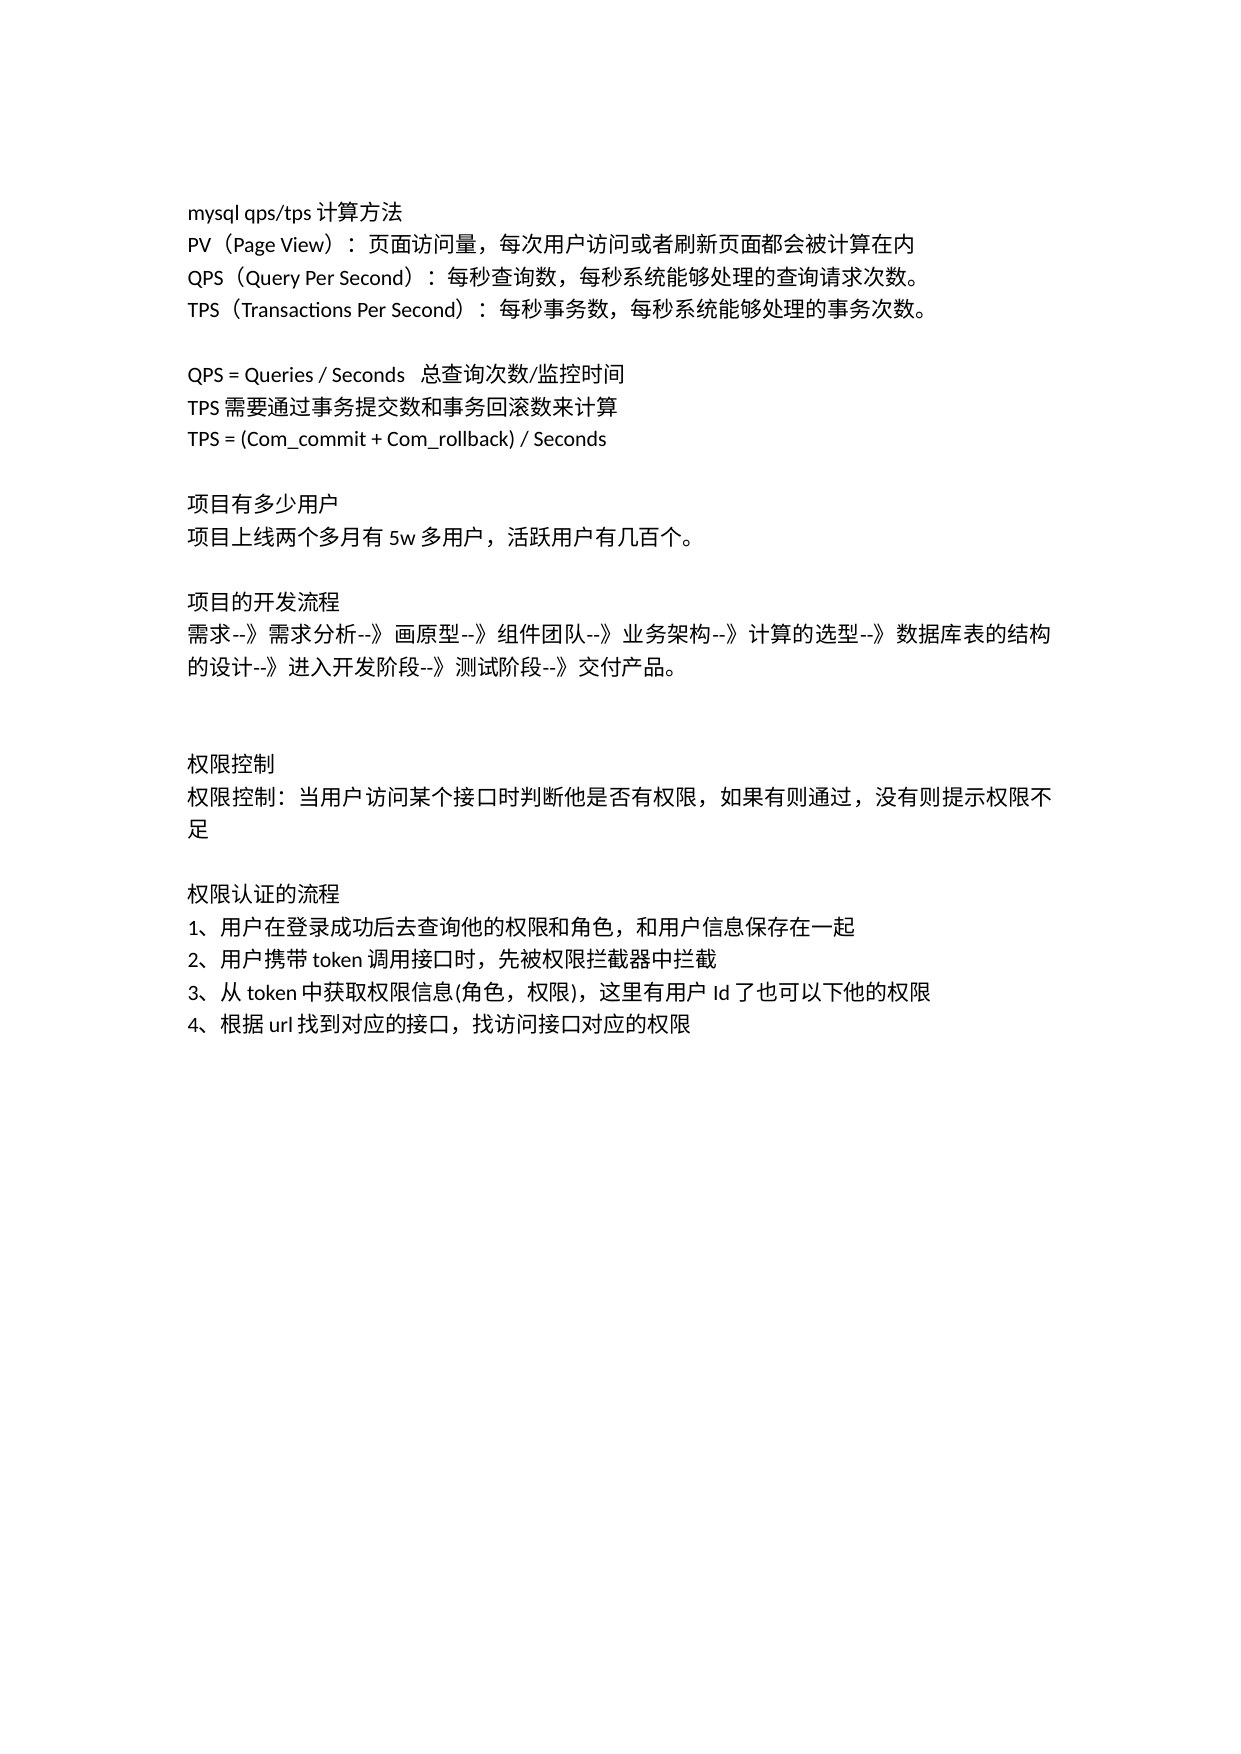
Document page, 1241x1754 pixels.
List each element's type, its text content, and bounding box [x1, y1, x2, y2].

text 项目的开发流程 [187, 584, 1053, 617]
text 权限控制 [187, 747, 1053, 779]
text 4、根据url找到对应的接口，找访问接口对应的权限 [187, 1007, 1053, 1039]
text mysql qps/tps计算方法 [187, 194, 1053, 227]
text TPS = (Com_commit + Com_rollback) / Seconds [187, 422, 1053, 454]
text QPS = Queries / Seconds 总查询次数/监控时间 [187, 357, 1053, 389]
text 权限认证的流程 [187, 877, 1053, 909]
text 项目有多少用户 [187, 487, 1053, 519]
text TPS需要通过事务提交数和事务回滚数来计算 [187, 389, 1053, 422]
text PV（Page View）：页面访问量，每次用户访问或者刷新页面都会被计算在内 [187, 227, 1053, 259]
text TPS（Transactions Per Second）：每秒事务数，每秒系统能够处理的事务次数。 [187, 292, 1053, 324]
text 需求--》需求分析--》画原型--》组件团队--》业务架构--》计算的选型--》数据库表的结构的设计--》进入开发阶段--》测试阶段--》交付产品。 [187, 617, 1053, 682]
text 项目上线两个多月有5w多用户，活跃用户有几百个。 [187, 519, 1053, 552]
text 2、用户携带token调用接口时，先被权限拦截器中拦截 [187, 942, 1053, 974]
text 权限控制：当用户访问某个接口时判断他是否有权限，如果有则通过，没有则提示权限不足 [187, 779, 1053, 844]
text 1、用户在登录成功后去查询他的权限和角色，和用户信息保存在一起 [187, 909, 1053, 942]
text QPS（Query Per Second）：每秒查询数，每秒系统能够处理的查询请求次数。 [187, 259, 1053, 292]
text 3、从token中获取权限信息(角色，权限)，这里有用户Id了也可以下他的权限 [187, 974, 1053, 1007]
